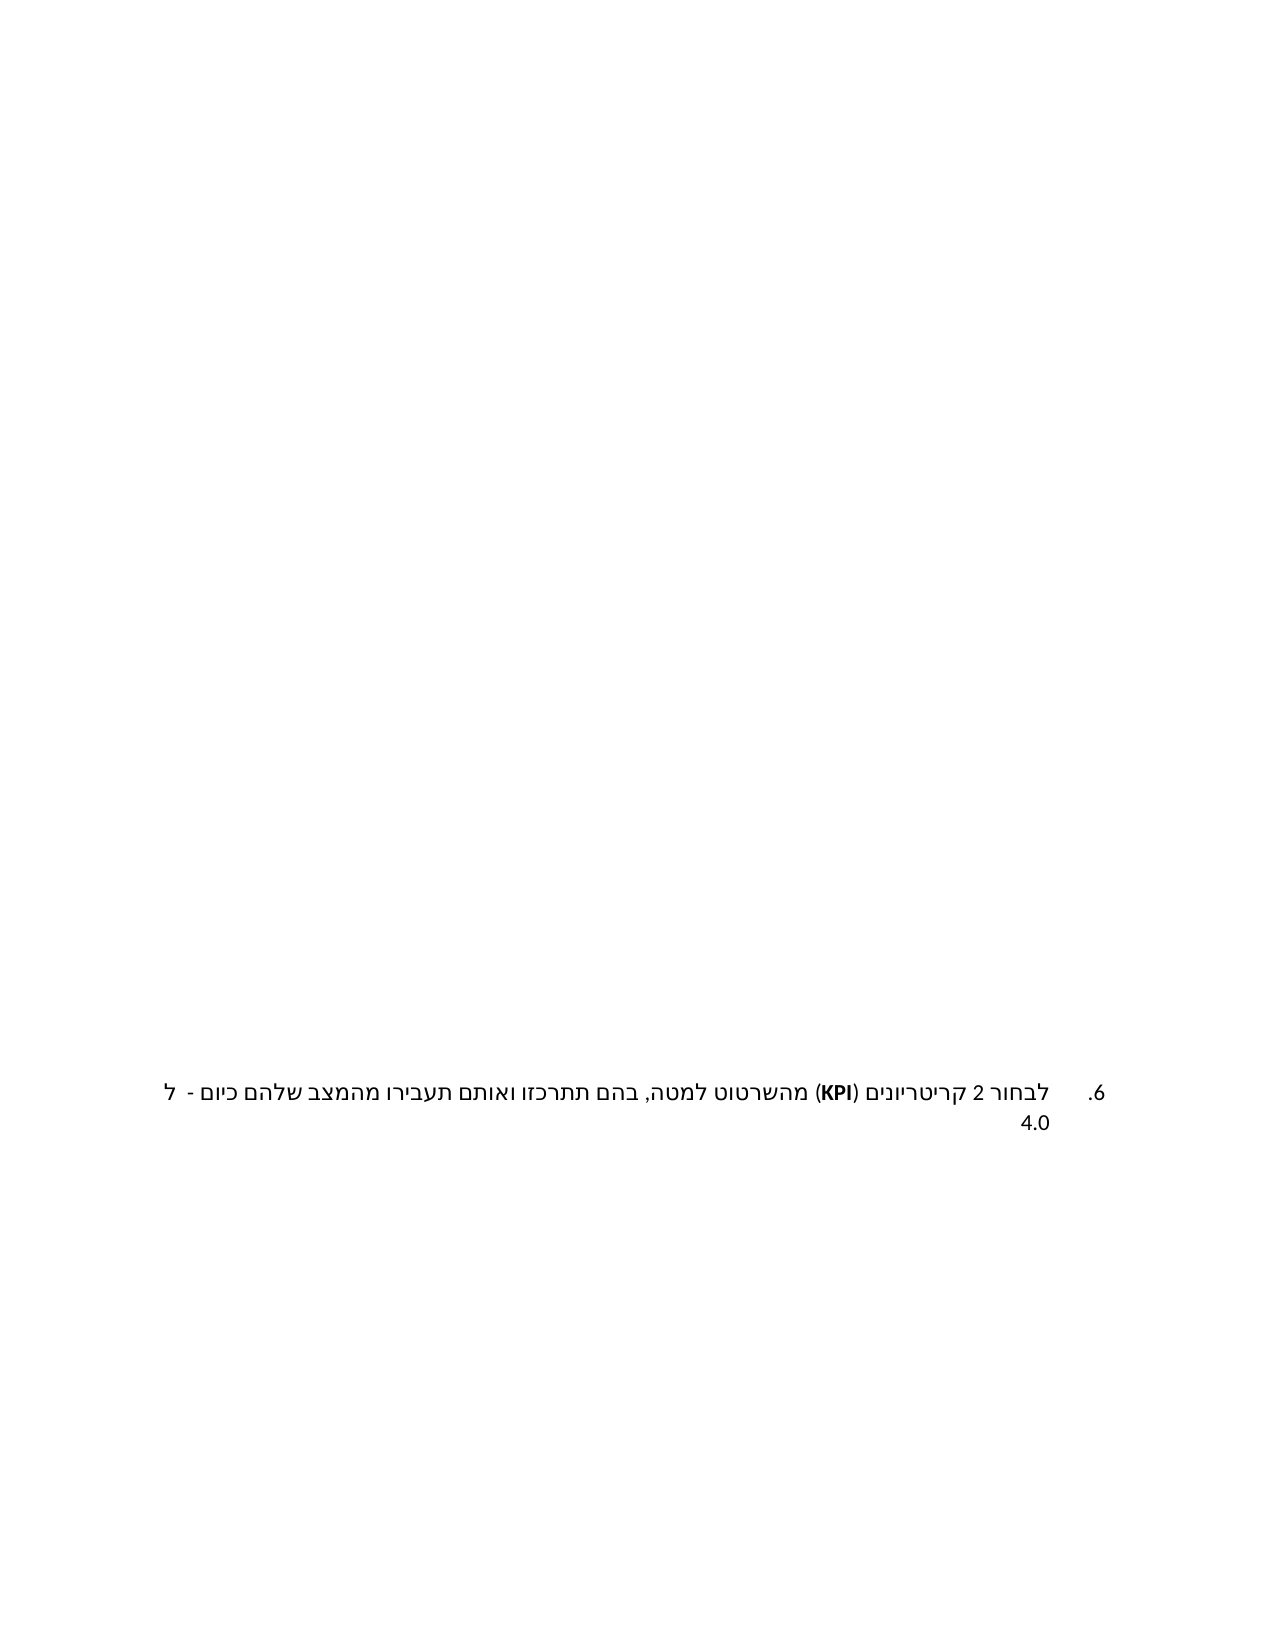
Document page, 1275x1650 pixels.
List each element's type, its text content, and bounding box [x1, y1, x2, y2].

list לבחור 2 קריטריונים (KPI) מהשרטוט למטה, בהם תתרכזו ואותם תעבירו מהמצב שלהם כיום - ל 4.0 [150, 1078, 1087, 1136]
